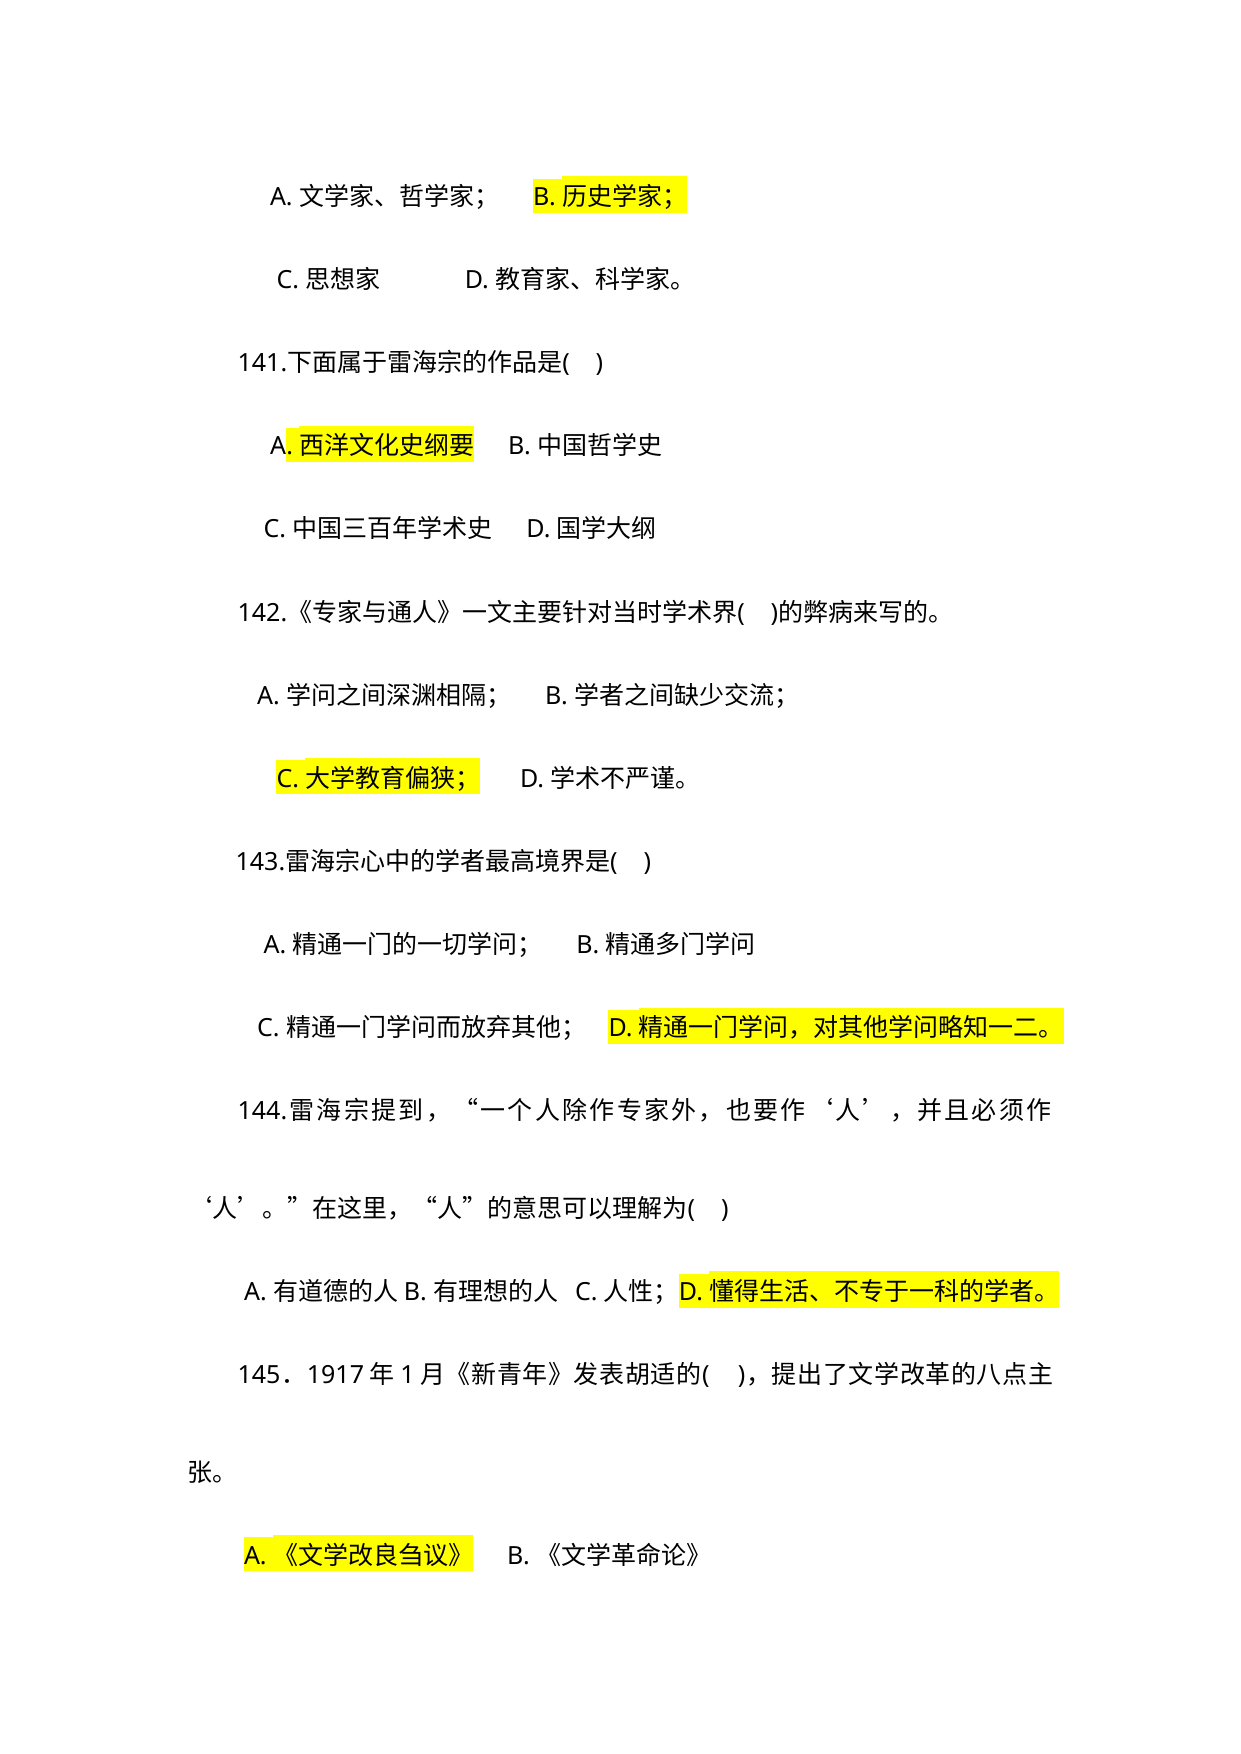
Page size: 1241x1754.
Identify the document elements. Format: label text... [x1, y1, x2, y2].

text 144.雷海宗提到，“一个人除作专家外，也要作‘人’，并且必须作‘人’。”在这里，“人”的意思可以理解为( ) [187, 1076, 1053, 1239]
text C. 中国三百年学术史 D. 国学大纲 [187, 494, 1053, 559]
text C. 大学教育偏狭； D. 学术不严谨。 [187, 744, 1053, 809]
text A. 学问之间深渊相隔； B. 学者之间缺少交流； [187, 661, 1053, 726]
text A. 精通一门的一切学问； B. 精通多门学问 [187, 910, 1053, 975]
text 143.雷海宗心中的学者最高境界是( ) [187, 827, 1053, 892]
text C. 精通一门学问而放弃其他； D. 精通一门学问，对其他学问略知一二。 [187, 993, 1053, 1058]
text 141.下面属于雷海宗的作品是( ) [187, 328, 1053, 393]
text A. 文学家、哲学家； B. 历史学家； [187, 162, 1053, 227]
text C. 思想家 D. 教育家、科学家。 [187, 245, 1053, 310]
text A. 有道德的人 B. 有理想的人 C. 人性；D. 懂得生活、不专于一科的学者。 [187, 1257, 1053, 1322]
text 145．1917年1月《新青年》发表胡适的( )，提出了文学改革的八点主张。 [187, 1340, 1053, 1503]
text A. 《文学改良刍议》 B. 《文学革命论》 [187, 1521, 1053, 1586]
text A. 西洋文化史纲要 B. 中国哲学史 [187, 411, 1053, 476]
text 142.《专家与通人》一文主要针对当时学术界( )的弊病来写的。 [187, 578, 1053, 643]
